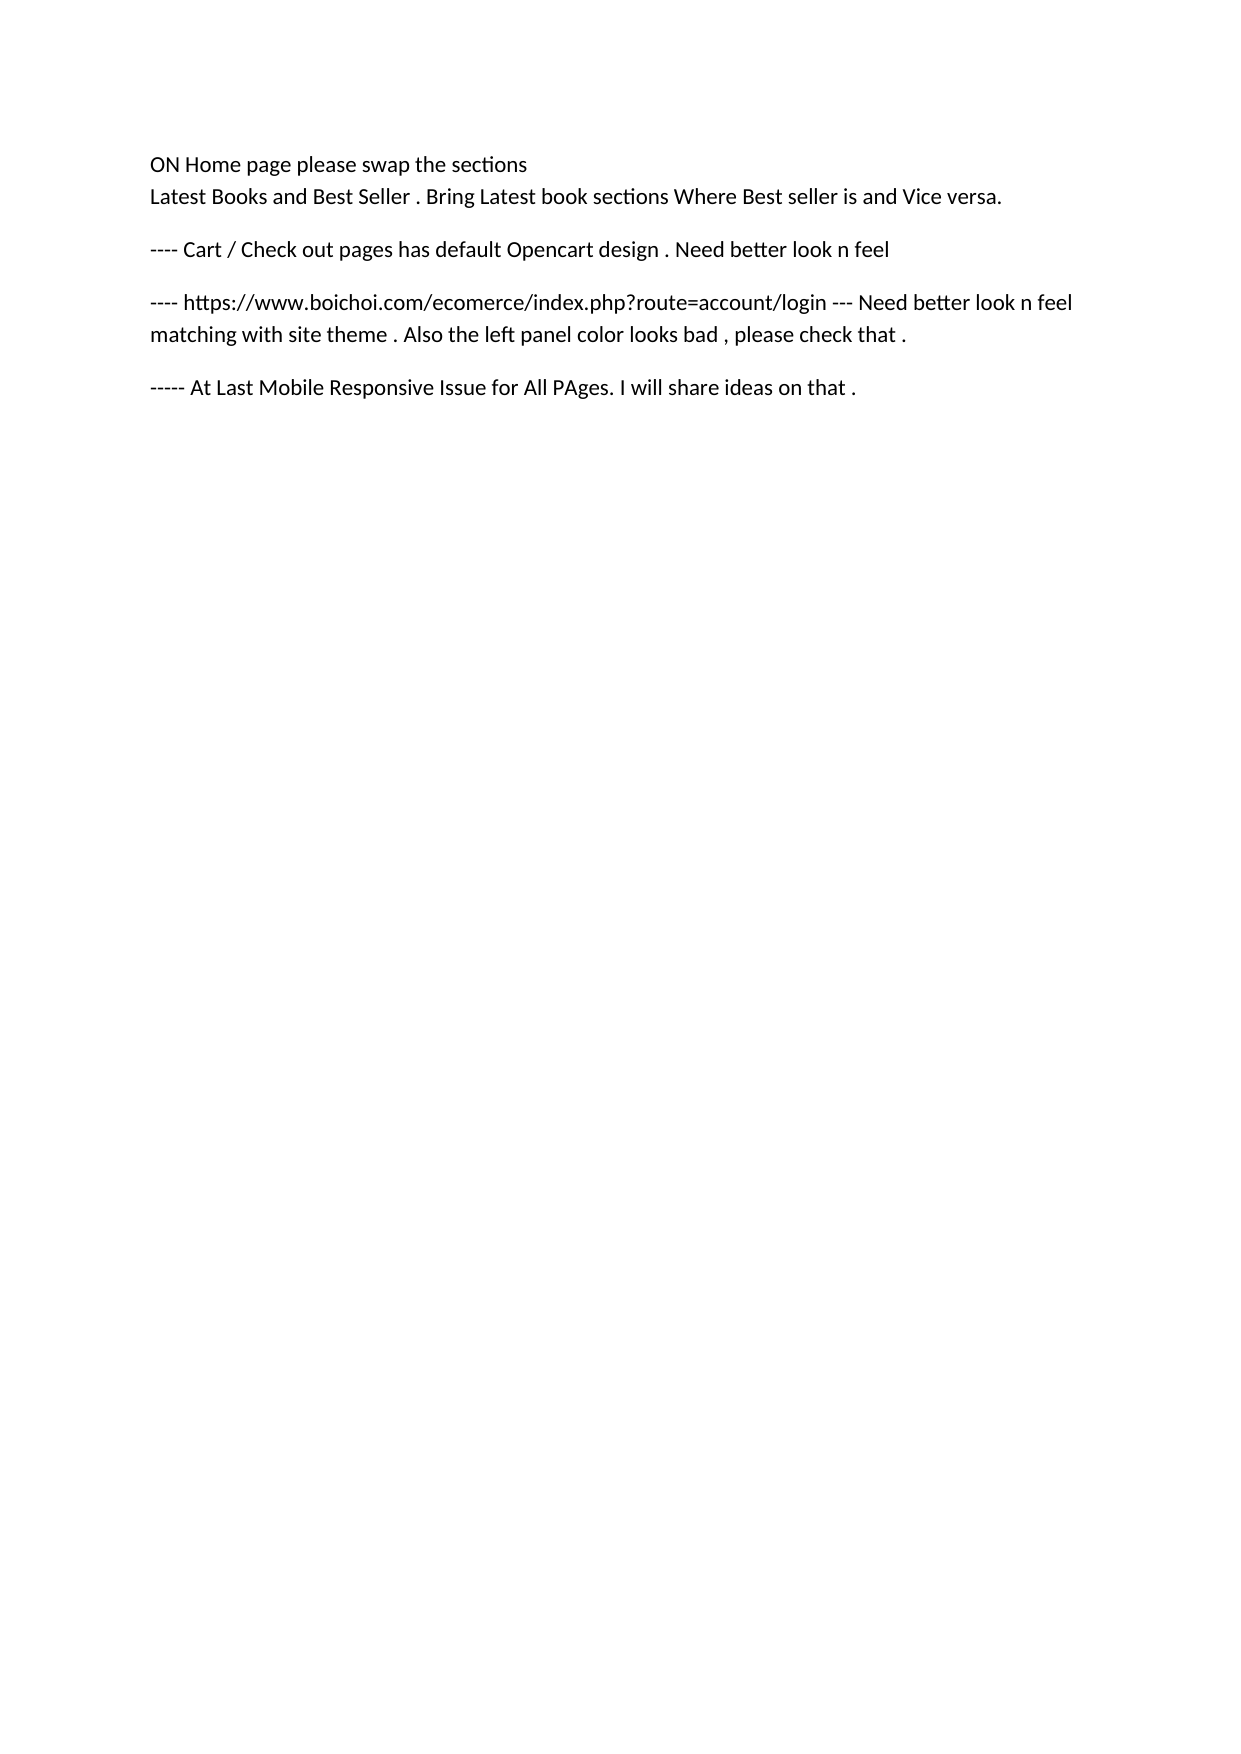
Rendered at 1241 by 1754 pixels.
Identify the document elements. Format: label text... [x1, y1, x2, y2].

text ---- Cart / Check out pages has default Opencart design . Need better look n feel [150, 235, 1090, 263]
text ---- https://www.boichoi.com/ecomerce/index.php?route=account/login --- Need better look n feel matching with site theme . Also the left panel color looks bad , please check that . [150, 288, 1090, 348]
text ----- At Last Mobile Responsive Issue for All PAges. I will share ideas on that . [150, 373, 1090, 401]
text ON Home page please swap the sections Latest Books and Best Seller . Bring Latest book sections Where Best seller is and Vice versa. [150, 150, 1090, 210]
